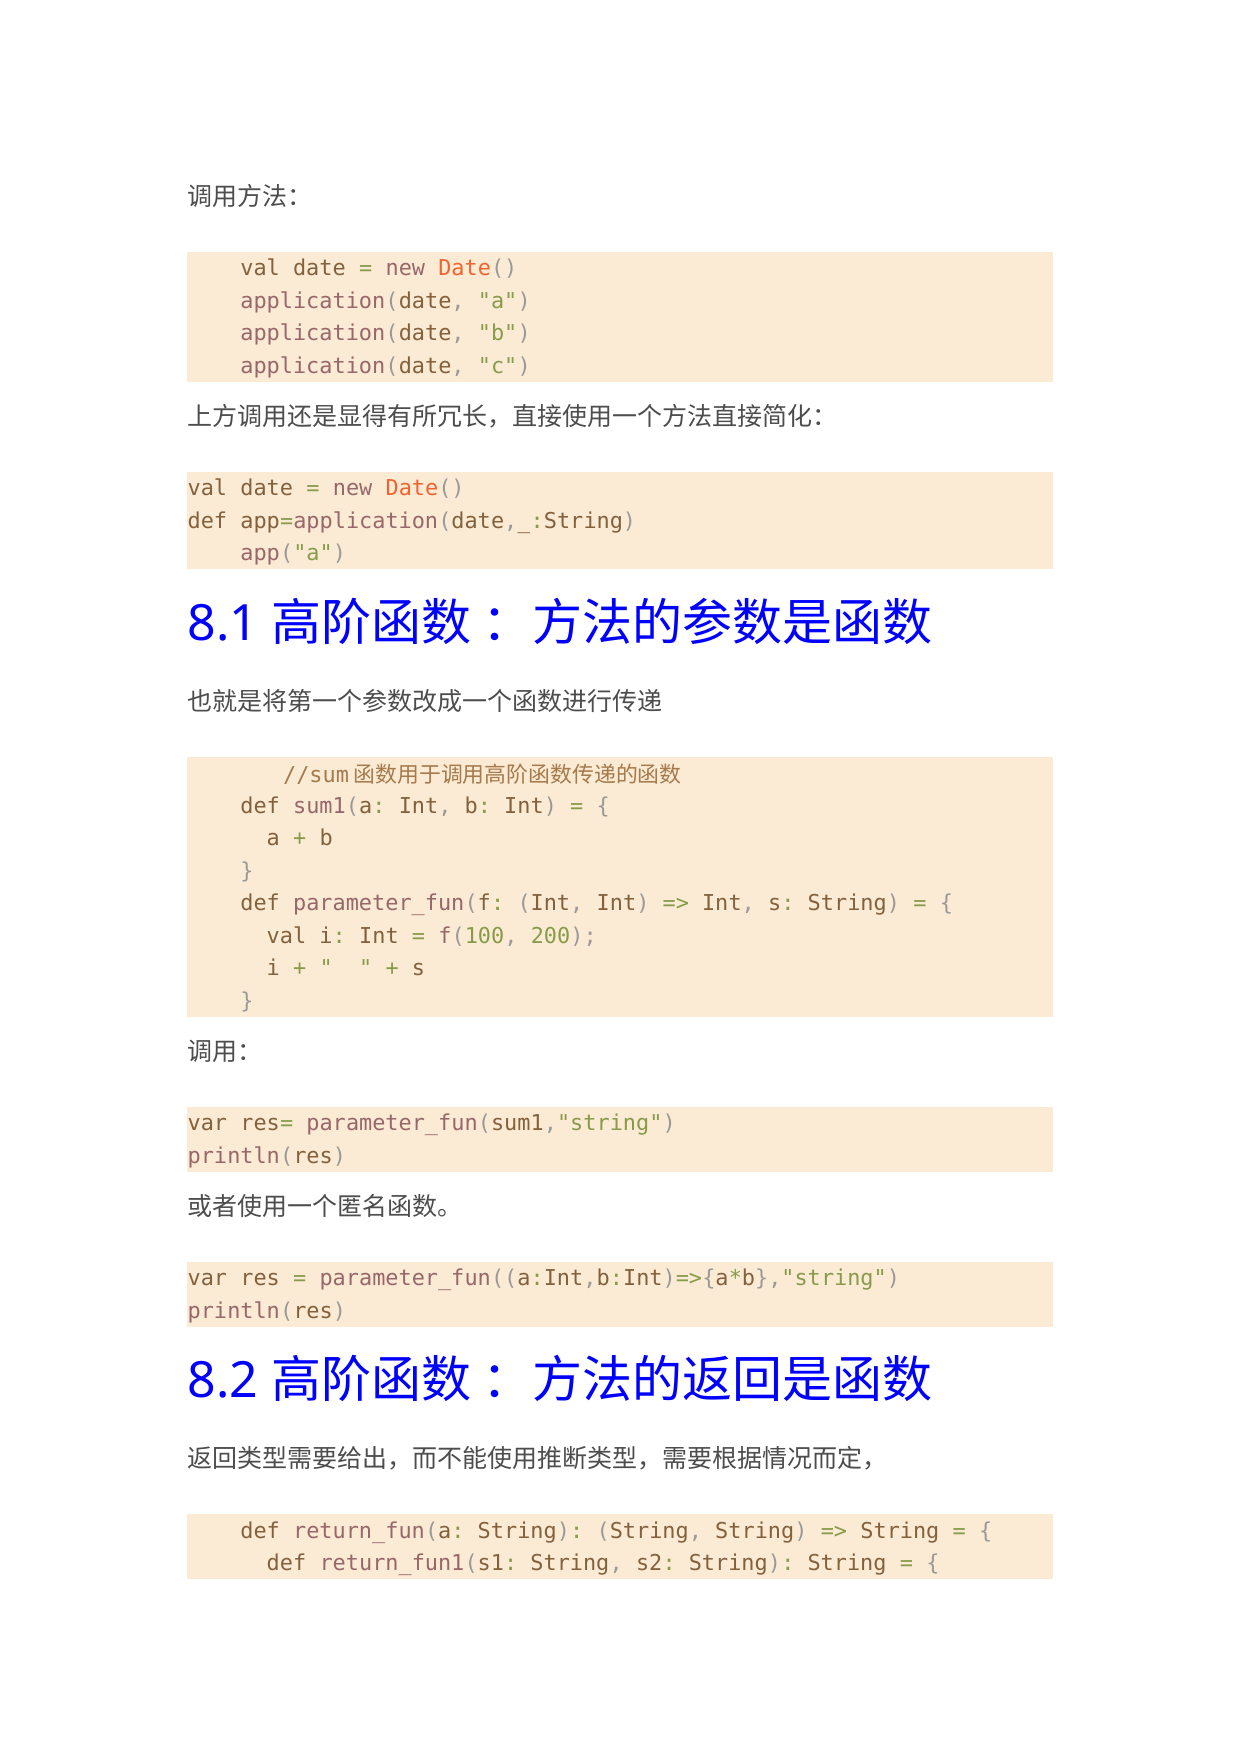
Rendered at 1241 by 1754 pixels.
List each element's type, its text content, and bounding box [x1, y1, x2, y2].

text application(date, "c") [187, 349, 1053, 382]
text 或者使用一个匿名函数。 [187, 1172, 1053, 1237]
text def app=application(date,_:String) [187, 504, 1053, 537]
text //sum函数用于调用高阶函数传递的函数 [187, 757, 1053, 789]
text 8.1 高阶函数 ：方法的参数是函数 [187, 569, 1053, 667]
text app("a") [187, 537, 1053, 569]
text i + " " + s [187, 952, 1053, 984]
text 8.2 高阶函数 ：方法的返回是函数 [187, 1327, 1053, 1424]
text } [187, 854, 1053, 887]
text def sum1(a: Int, b: Int) = { [187, 789, 1053, 822]
text def return_fun1(s1: String, s2: String): String = { [187, 1547, 1053, 1579]
text application(date, "b") [187, 317, 1053, 349]
text application(date, "a") [187, 284, 1053, 317]
text a + b [187, 822, 1053, 854]
text 也就是将第一个参数改成一个函数进行传递 [187, 667, 1053, 732]
text println(res) [187, 1139, 1053, 1172]
text val date = new Date() [187, 252, 1053, 284]
text } [187, 984, 1053, 1017]
text 上方调用还是显得有所冗长，直接使用一个方法直接简化： [187, 382, 1053, 447]
text var res = parameter_fun((a:Int,b:Int)=>{a*b},"string") [187, 1262, 1053, 1294]
text 调用： [187, 1017, 1053, 1082]
text println(res) [187, 1294, 1053, 1327]
text val date = new Date() [187, 472, 1053, 504]
text var res= parameter_fun(sum1,"string") [187, 1107, 1053, 1139]
text def parameter_fun(f: (Int, Int) => Int, s: String) = { [187, 887, 1053, 919]
text def return_fun(a: String): (String, String) => String = { [187, 1514, 1053, 1547]
text 返回类型需要给出，而不能使用推断类型，需要根据情况而定， [187, 1424, 1053, 1489]
text val i: Int = f(100, 200); [187, 919, 1053, 952]
text 调用方法： [187, 162, 1053, 227]
